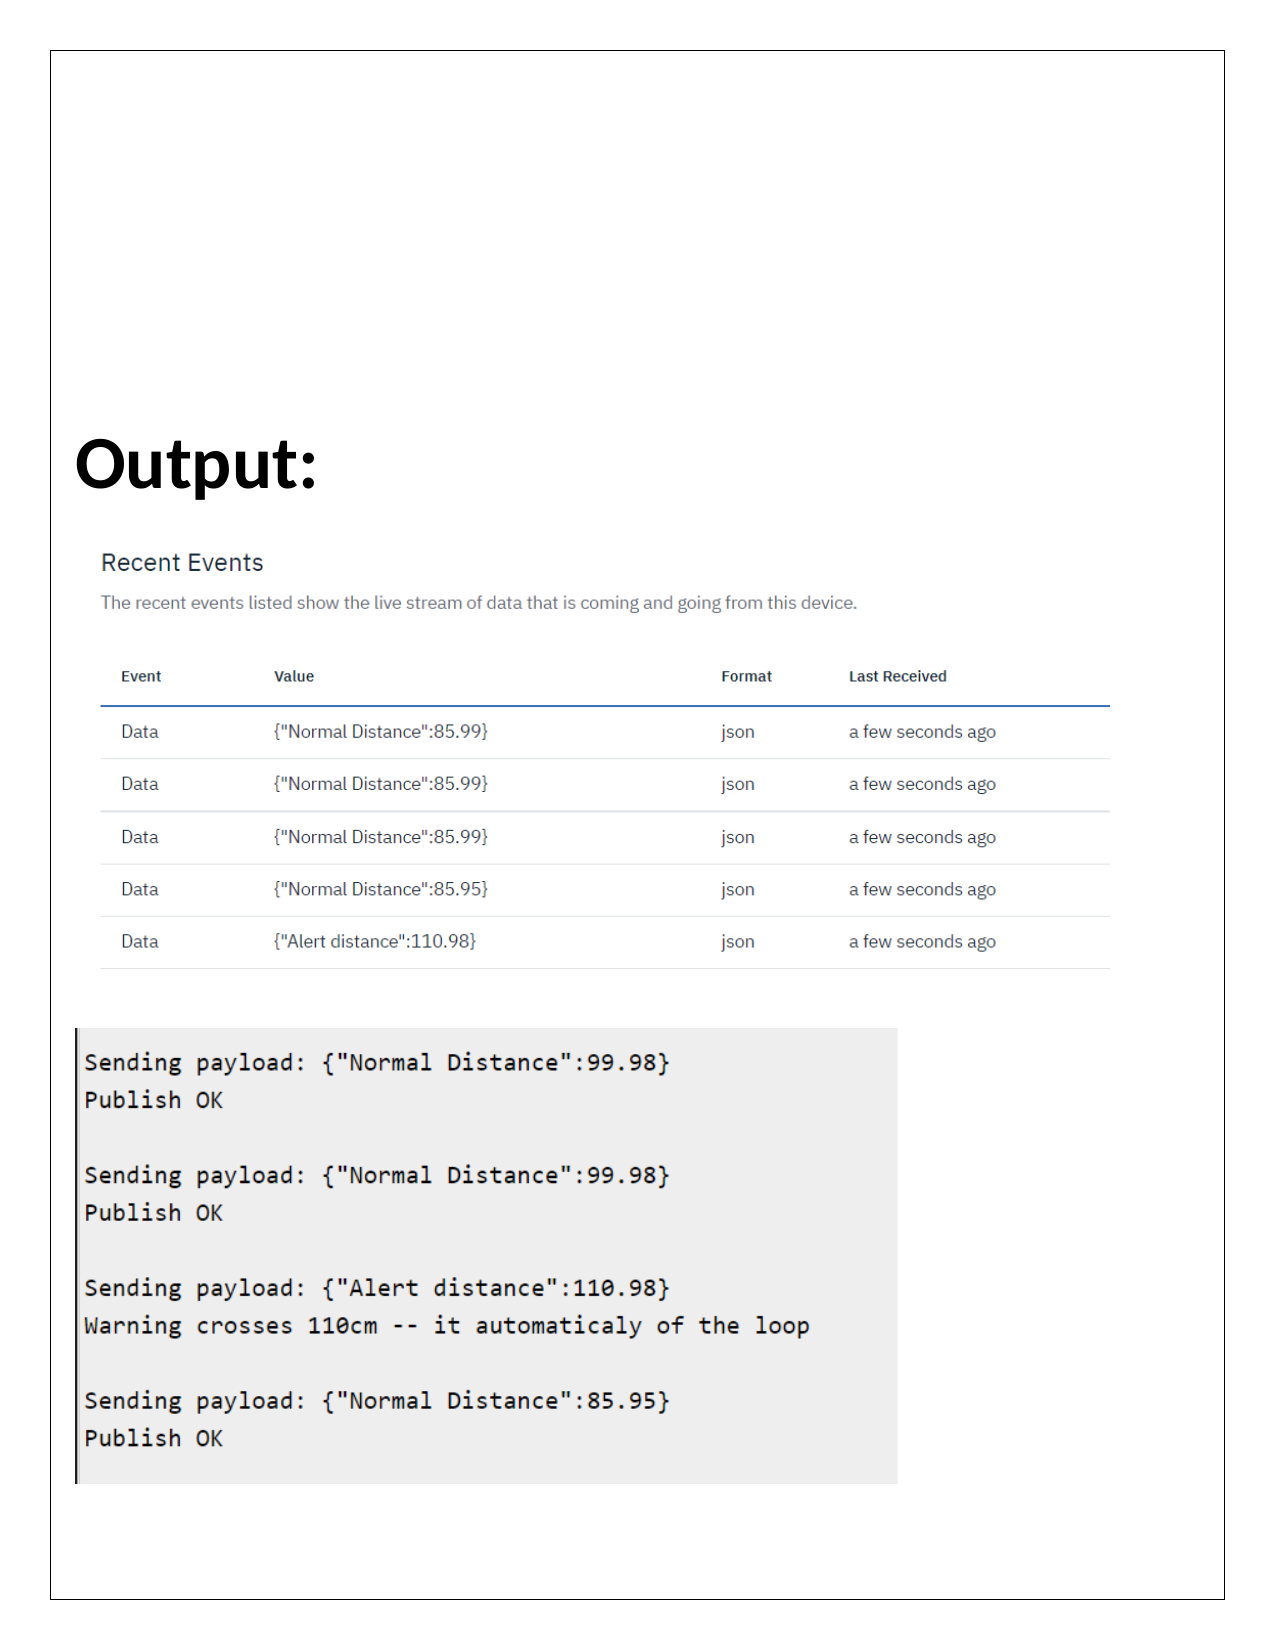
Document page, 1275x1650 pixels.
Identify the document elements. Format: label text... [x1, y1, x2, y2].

picture [75, 1028, 898, 1484]
picture [75, 529, 1200, 1011]
text Output: [75, 416, 1200, 507]
